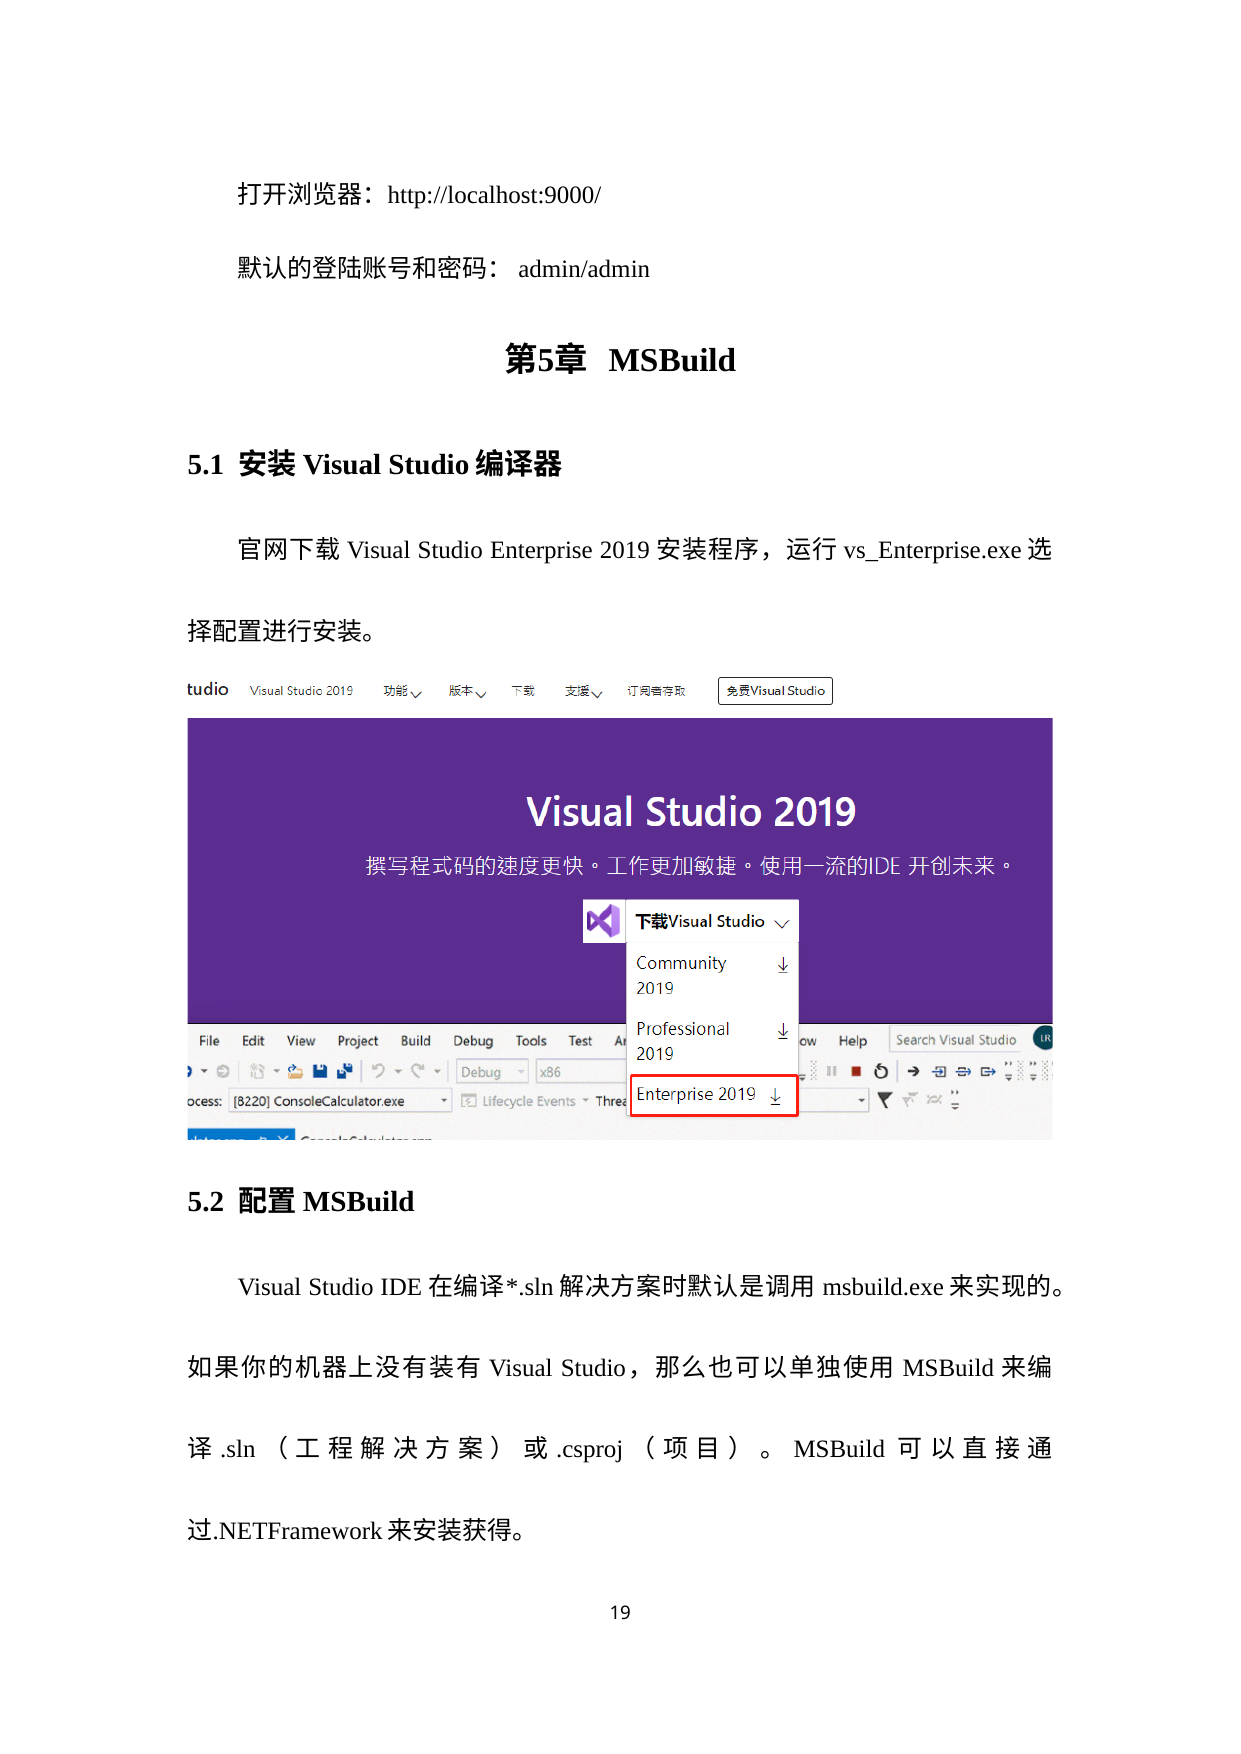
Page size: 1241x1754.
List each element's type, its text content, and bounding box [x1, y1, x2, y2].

list 打开浏览器：http://localhost:9000/ [187, 160, 1053, 225]
list MSBuild [187, 324, 1053, 389]
picture [187, 671, 1053, 1140]
text Visual Studio IDE在编译*.sln解决方案时默认是调用msbuild.exe来实现的。如果你的机器上没有装有Visual Studio，那么也可以单独使用MSBuild来编译.sln（工程解决方案）或.csproj（项目）。MSBuild可以直接通过.NETFramework来安装获得。 [187, 1252, 1053, 1561]
list 默认的登陆账号和密码： admin/admin [187, 234, 1053, 299]
list 安装Visual Studio编译器 [187, 429, 1053, 494]
list 配置MSBuild [187, 1166, 1053, 1231]
text 官网下载Visual Studio Enterprise 2019安装程序，运行vs_Enterprise.exe选择配置进行安装。 [187, 516, 1053, 662]
